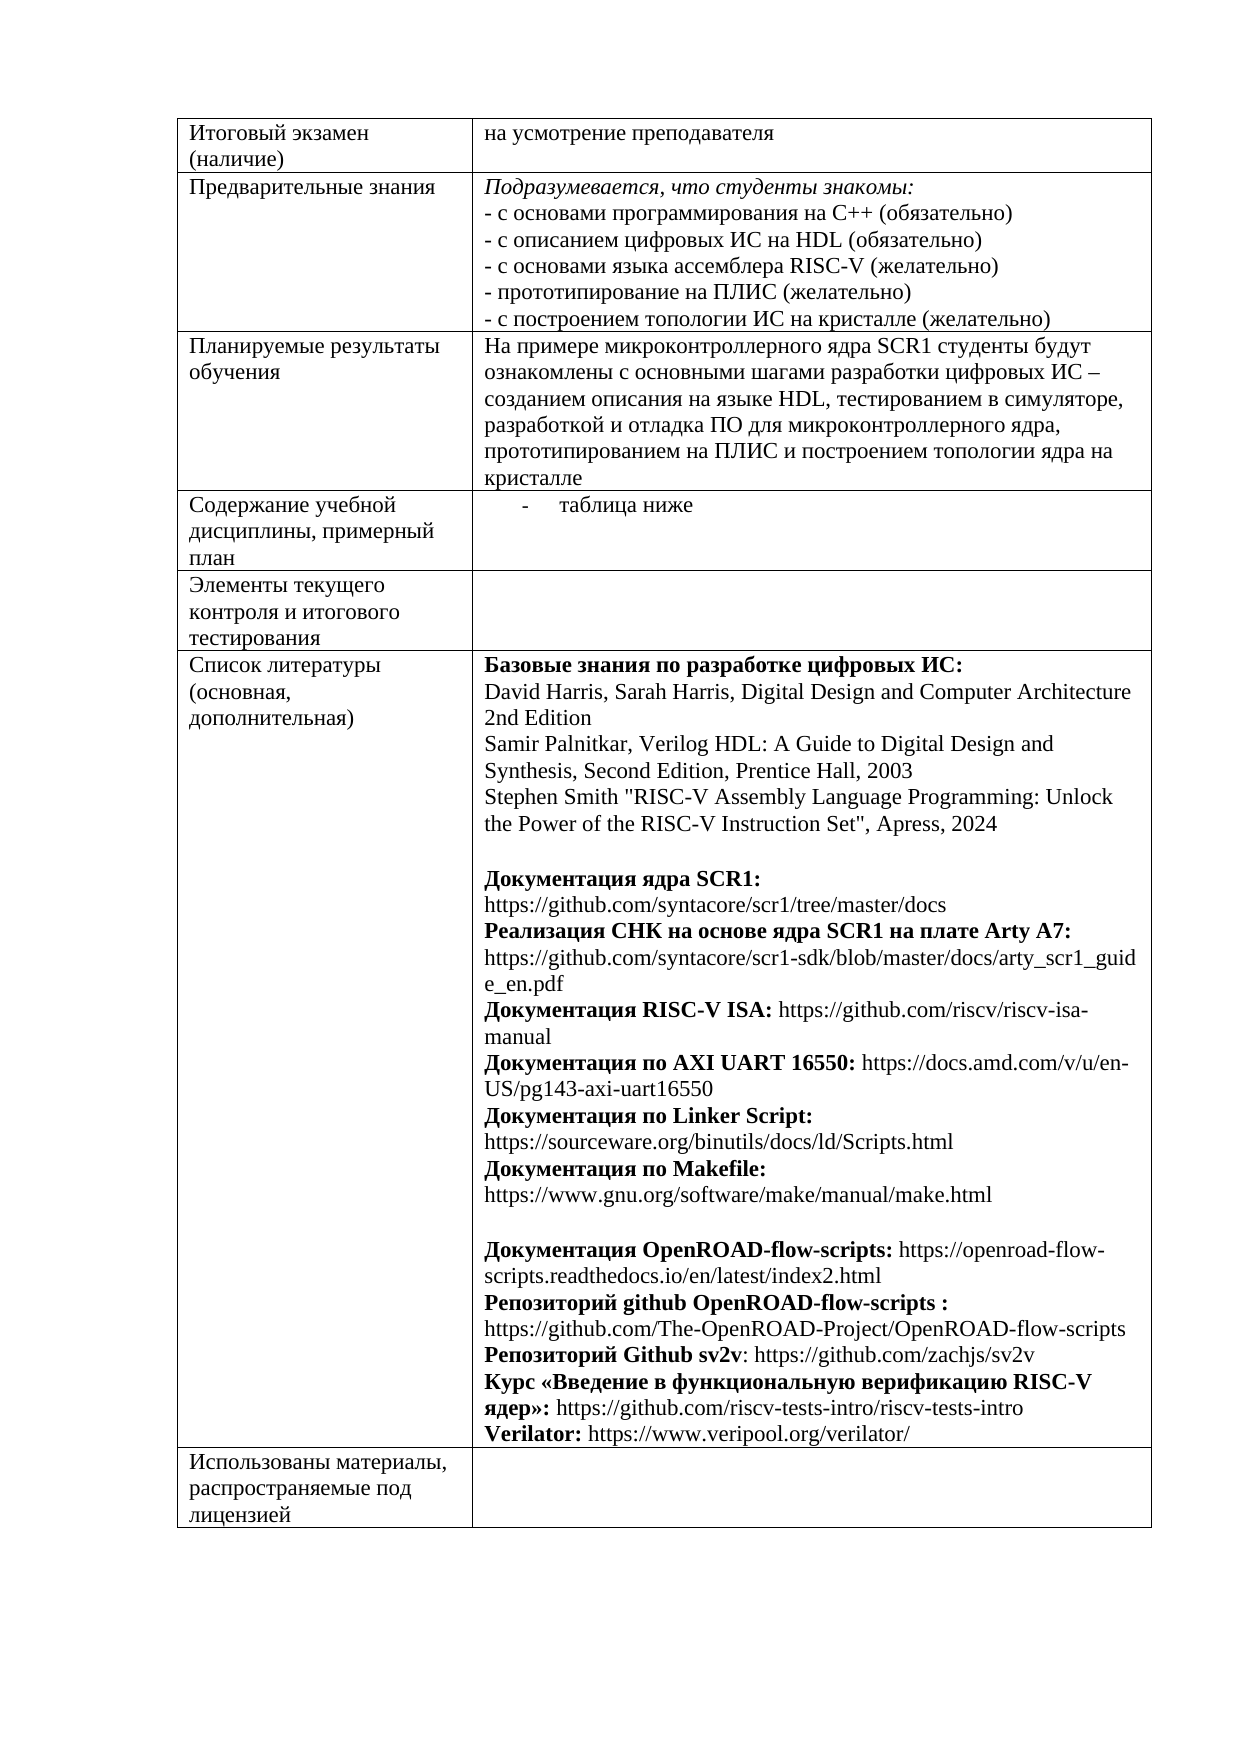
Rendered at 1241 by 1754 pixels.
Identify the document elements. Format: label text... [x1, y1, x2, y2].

table_cell таблица ниже [473, 491, 1151, 570]
table_cell Элементы текущего контроля и итогового тестирования [178, 571, 472, 650]
table_cell Планируемые результаты обучения [178, 332, 472, 490]
table_cell [473, 571, 1151, 650]
table_cell на усмотрение преподавателя [473, 119, 1151, 172]
table_cell Подразумевается, что студенты знакомы: - с основами программирования на С++ (обязательно) - с описанием цифровых ИС на HDL (обязательно) - с основами языка ассемблера RISC-V (желательно) - прототипирование на ПЛИС (желательно) - с построением топологии ИС на кристалле (желательно) [473, 173, 1151, 331]
table_cell Итоговый экзамен (наличие) [178, 119, 472, 172]
table_cell Использованы материалы, распространяемые под лицензией [178, 1448, 472, 1527]
table_cell Содержание учебной дисциплины, примерный план [178, 491, 472, 570]
table_cell На примере микроконтроллерного ядра SCR1 студенты будут ознакомлены с основными шагами разработки цифровых ИС – созданием описания на языке HDL, тестированием в симуляторе, разработкой и отладка ПО для микроконтроллерного ядра, прототипированием на ПЛИС и построением топологии ядра на кристалле [473, 332, 1151, 490]
table_cell Базовые знания по разработке цифровых ИС: David Harris, Sarah Harris, Digital Design and Computer Architecture 2nd Edition Samir Palnitkar, Verilog HDL: A Guide to Digital Design and Synthesis, Second Edition, Prentice Hall, 2003 Stephen Smith "RISC-V Assembly Language Programming: Unlock the Power of the RISC-V Instruction Set", Apress, 2024 Документация ядра SCR1: https://github.com/syntacore/scr1/tree/master/docs Реализация СНК на основе ядра SCR1 на плате Arty A7: https://github.com/syntacore/scr1-sdk/blob/master/docs/arty_scr1_guide_en.pdf Документация RISC-V ISA: https://github.com/riscv/riscv-isa-manual Документация по AXI UART 16550: https://docs.amd.com/v/u/en-US/pg143-axi-uart16550 Документация по Linker Script: https://sourceware.org/binutils/docs/ld/Scripts.html Документация по Makefile: https://www.gnu.org/software/make/manual/make.html Документация OpenROAD-flow-scripts: https://openroad-flow-scripts.readthedocs.io/en/latest/index2.html Репозиторий github OpenROAD-flow-scripts : https://github.com/The-OpenROAD-Project/OpenROAD-flow-scripts Репозиторий Github sv2v: https://github.com/zachjs/sv2v Курс «Введение в функциональную верификацию RISC-V ядер»: https://github.com/riscv-tests-intro/riscv-tests-intro Verilator: https://www.veripool.org/verilator/ [473, 651, 1151, 1447]
table_cell Список литературы (основная, дополнительная) [178, 651, 472, 1447]
table_cell Предварительные знания [178, 173, 472, 331]
table_cell [473, 1448, 1151, 1527]
